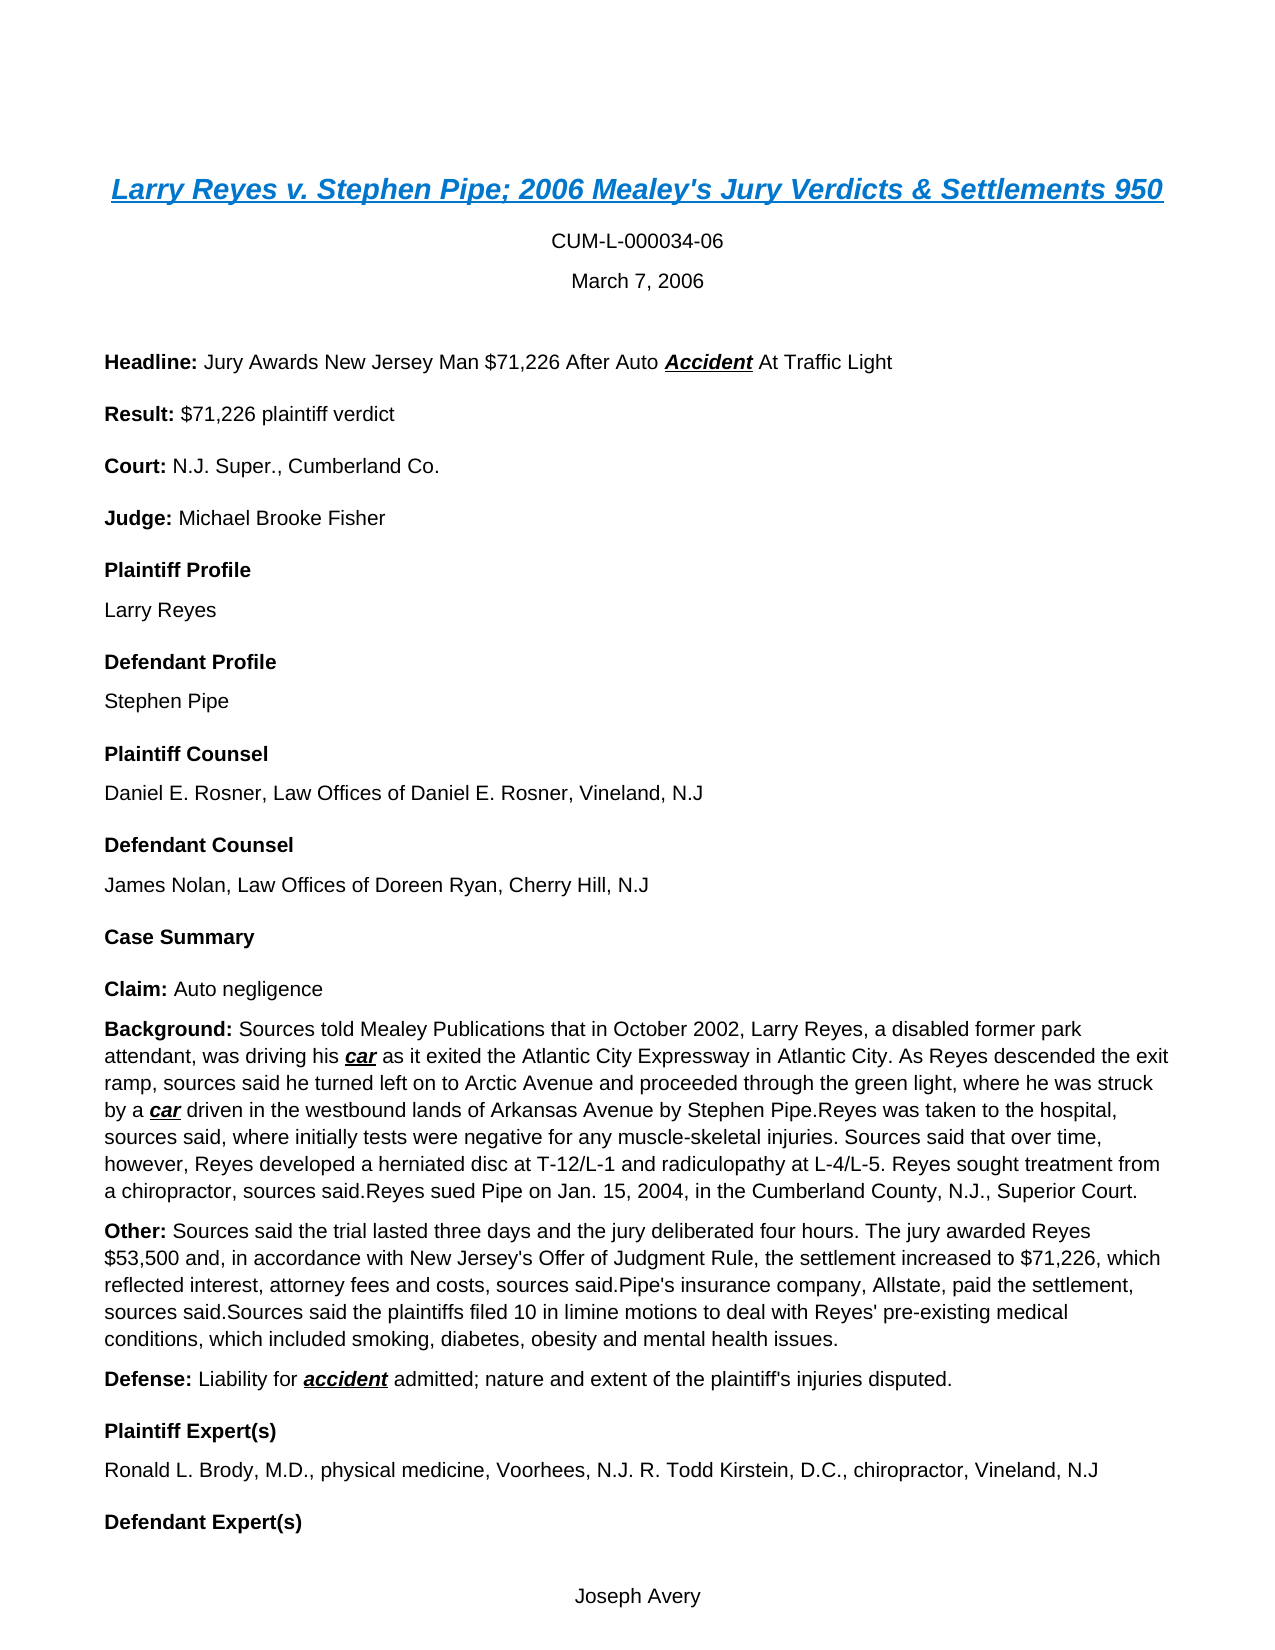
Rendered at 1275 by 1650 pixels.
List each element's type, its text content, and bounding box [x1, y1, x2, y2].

text Court: N.J. Super., Cumberland Co. [104, 451, 1171, 478]
text Headline: Jury Awards New Jersey Man $71,226 After Auto Accident At Traffic Light [104, 347, 1171, 374]
text Defendant Counsel [104, 830, 1171, 857]
text Judge: Michael Brooke Fisher [104, 503, 1171, 530]
text Plaintiff Expert(s) [104, 1415, 1171, 1442]
text Other: Sources said the trial lasted three days and the jury deliberated four hours. The jury awarded Reyes $53,500 and, in accordance with New Jersey's Offer of Judgment Rule, the settlement increased to $71,226, which reflected interest, attorney fees and costs, sources said.Pipe's insurance company, Allstate, paid the settlement, sources said.Sources said the plaintiffs filed 10 in limine motions to deal with Reyes' pre-existing medical conditions, which included smoking, diabetes, obesity and mental health issues. [104, 1215, 1171, 1351]
text Case Summary [104, 922, 1171, 949]
text Background: Sources told Mealey Publications that in October 2002, Larry Reyes, a disabled former park attendant, was driving his car as it exited the Atlantic City Expressway in Atlantic City. As Reyes descended the exit ramp, sources said he turned left on to Arctic Avenue and proceeded through the green light, where he was struck by a car driven in the westbound lands of Arkansas Avenue by Stephen Pipe.Reyes was taken to the hospital, sources said, where initially tests were negative for any muscle-skeletal injuries. Sources said that over time, however, Reyes developed a herniated disc at T-12/L-1 and radiculopathy at L-4/L-5. Reyes sought treatment from a chiropractor, sources said.Reyes sued Pipe on Jan. 15, 2004, in the Cumberland County, N.J., Superior Court. [104, 1013, 1171, 1203]
subtitle Larry Reyes v. Stephen Pipe; 2006 Mealey's Jury Verdicts & Settlements 950 [104, 170, 1171, 205]
text Defendant Profile [104, 647, 1171, 674]
text Result: $71,226 plaintiff verdict [104, 399, 1171, 426]
text Defendant Expert(s) [104, 1507, 1171, 1534]
text CUM-L-000034-06 [104, 226, 1171, 253]
text Larry Reyes [104, 594, 1171, 622]
text Stephen Pipe [104, 686, 1171, 713]
text Plaintiff Counsel [104, 738, 1171, 765]
text James Nolan, Law Offices of Doreen Ryan, Cherry Hill, N.J [104, 869, 1171, 897]
text Daniel E. Rosner, Law Offices of Daniel E. Rosner, Vineland, N.J [104, 778, 1171, 805]
text Claim: Auto negligence [104, 974, 1171, 1001]
text March 7, 2006 [104, 266, 1171, 293]
text Plaintiff Profile [104, 555, 1171, 582]
text Ronald L. Brody, M.D., physical medicine, Voorhees, N.J. R. Todd Kirstein, D.C., chiropractor, Vineland, N.J [104, 1455, 1171, 1482]
text Defense: Liability for accident admitted; nature and extent of the plaintiff's injuries disputed. [104, 1363, 1171, 1390]
